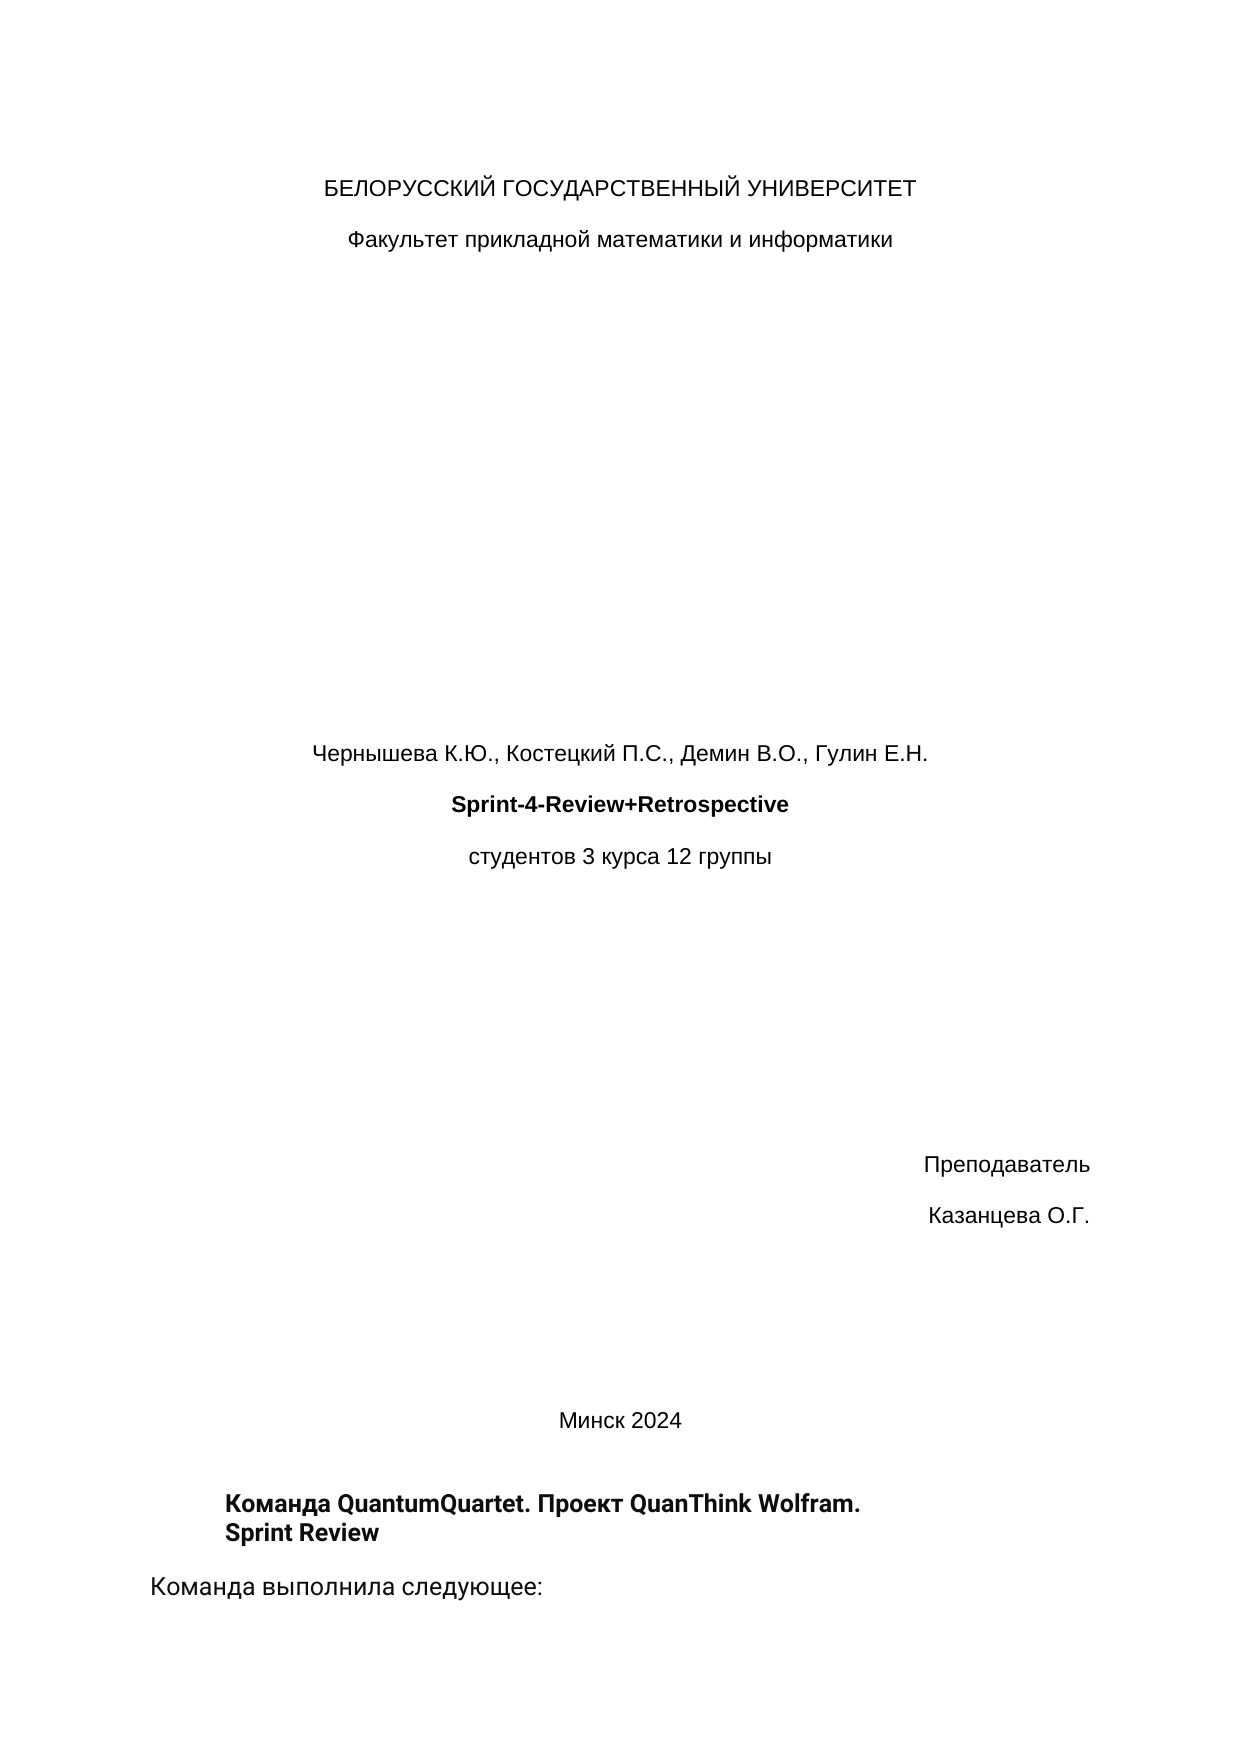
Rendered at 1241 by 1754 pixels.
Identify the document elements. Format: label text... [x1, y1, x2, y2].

text Казанцева О.Г. [150, 1202, 1090, 1228]
text Факультет прикладной математики и информатики [150, 226, 1090, 253]
text БЕЛОРУССКИЙ ГОСУДАРСТВЕННЫЙ УНИВЕРСИТЕТ [150, 175, 1090, 201]
text студентов 3 курса 12 группы [150, 843, 1090, 869]
text Команда QuantumQuartet. Проект QuanThink Wolfram. Sprint Review [225, 1489, 1090, 1548]
text Sprint-4-Review+Retrospective [150, 791, 1090, 818]
text Преподаватель [150, 1151, 1090, 1177]
text Минск 2024 [150, 1407, 1090, 1434]
text Чернышева К.Ю., Костецкий П.С., Демин В.О., Гулин Е.Н. [150, 740, 1090, 766]
text Команда выполнила следующее: [150, 1573, 1090, 1602]
